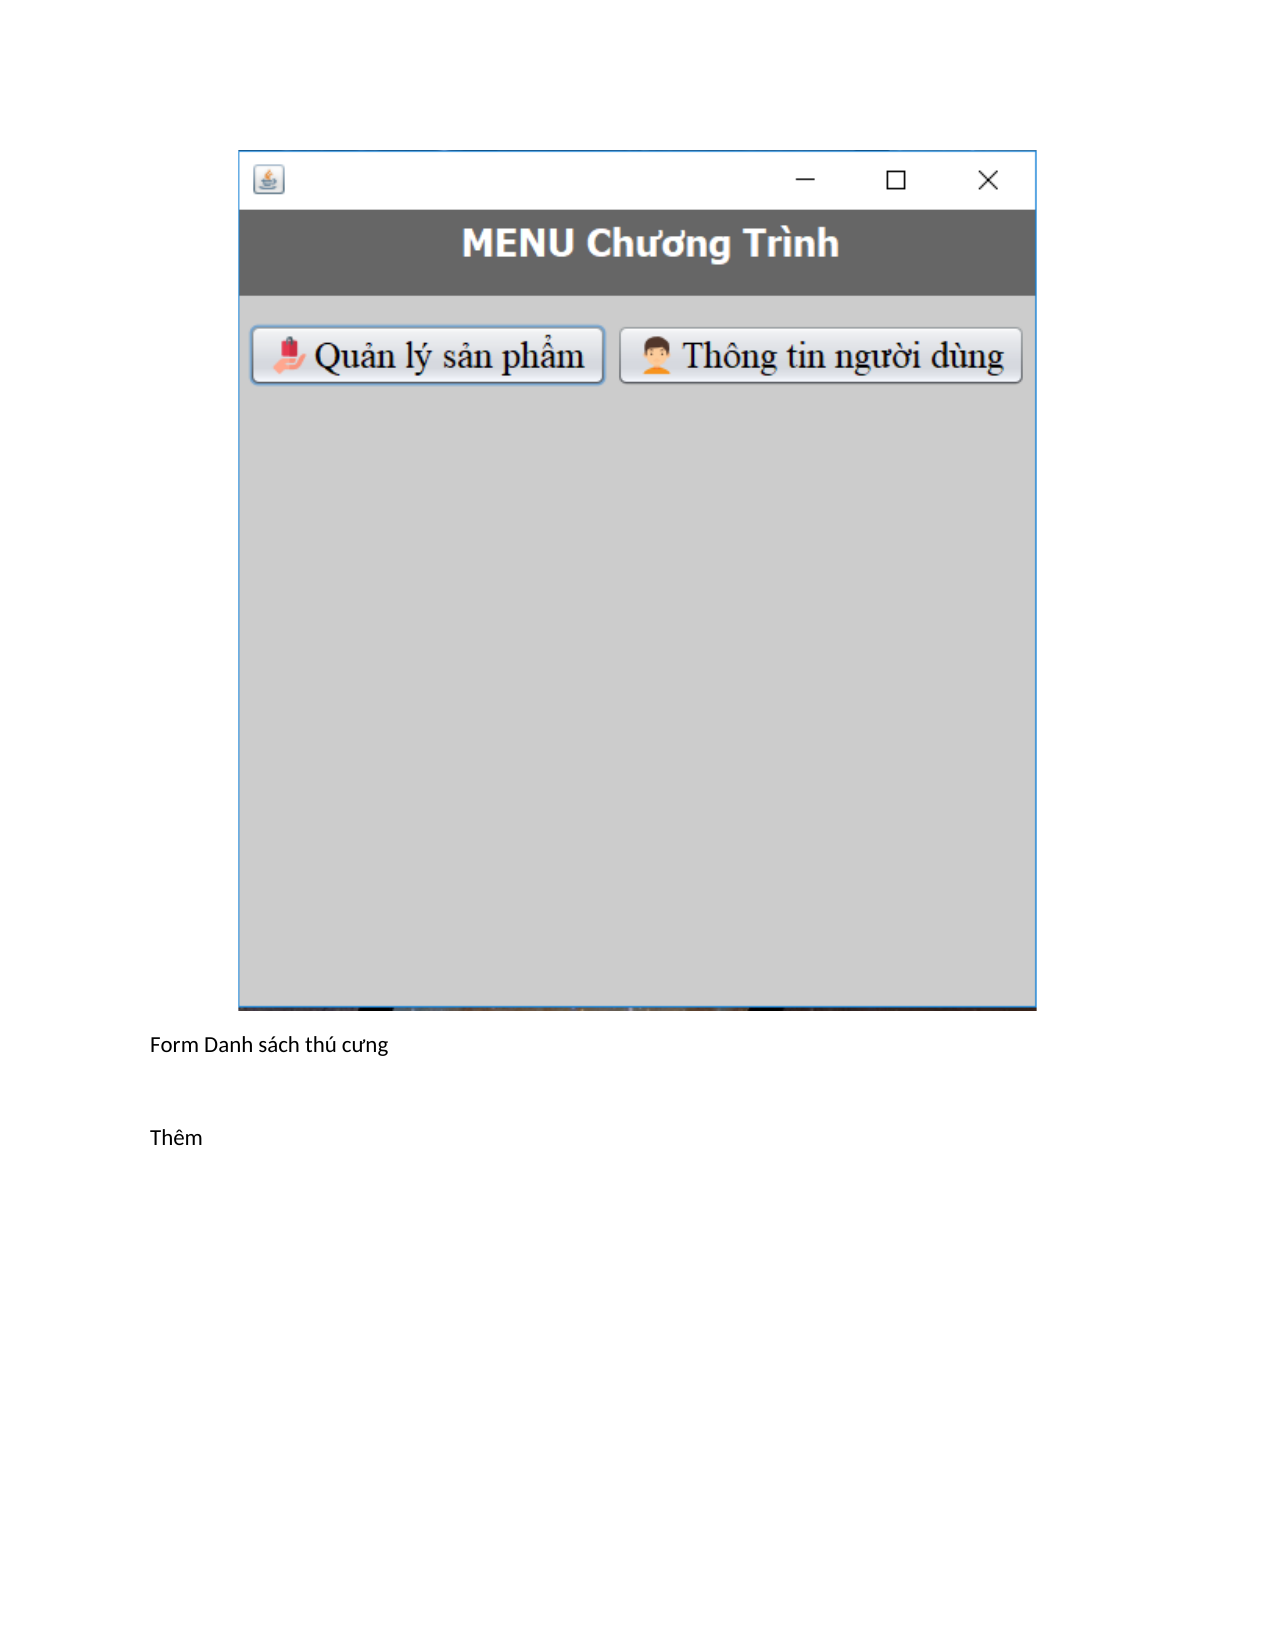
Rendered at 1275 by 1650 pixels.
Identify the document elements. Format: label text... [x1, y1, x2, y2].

text Thêm [150, 1123, 1125, 1152]
text Form Danh sách thú cưng [150, 1030, 1125, 1058]
picture [238, 150, 1037, 1011]
